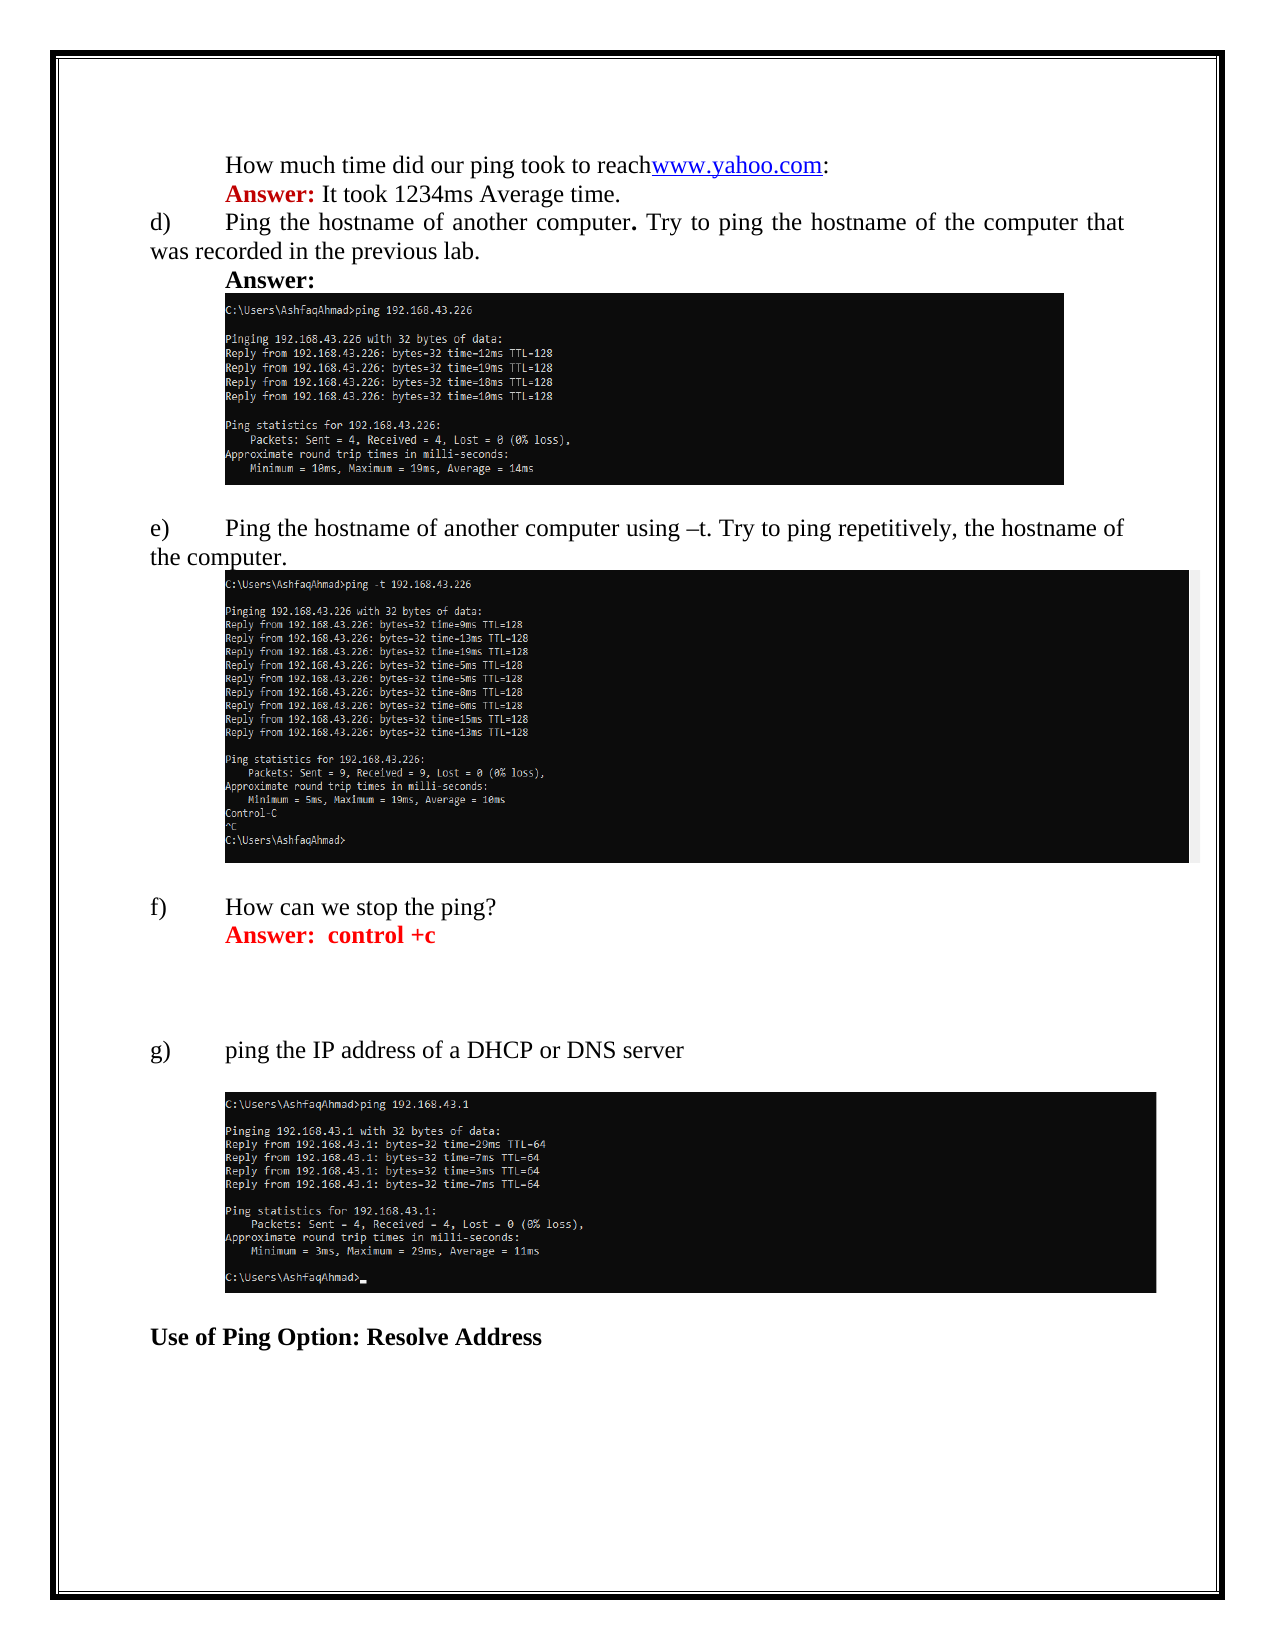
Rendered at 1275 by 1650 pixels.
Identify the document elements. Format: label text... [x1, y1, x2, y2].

picture [225, 570, 1200, 863]
list How can we stop the ping? [150, 892, 1125, 920]
text How much time did our ping took to reachwww.yahoo.com: [225, 150, 1125, 179]
list Ping the hostname of another computer. Try to ping the hostname of the computer that was recorded in the previous lab. [150, 207, 1125, 265]
text Answer: [225, 265, 1125, 294]
picture [225, 1092, 1157, 1293]
text Answer: control +c [225, 920, 1125, 949]
picture [225, 293, 1064, 485]
text Answer: It took 1234ms Average time. [225, 179, 1125, 207]
list Ping the hostname of another computer using –t. Try to ping repetitively, the hostname of the computer. [150, 513, 1125, 571]
list ping the IP address of a DHCP or DNS server [150, 1035, 1125, 1064]
text Use of Ping Option: Resolve Address [150, 1322, 1125, 1351]
